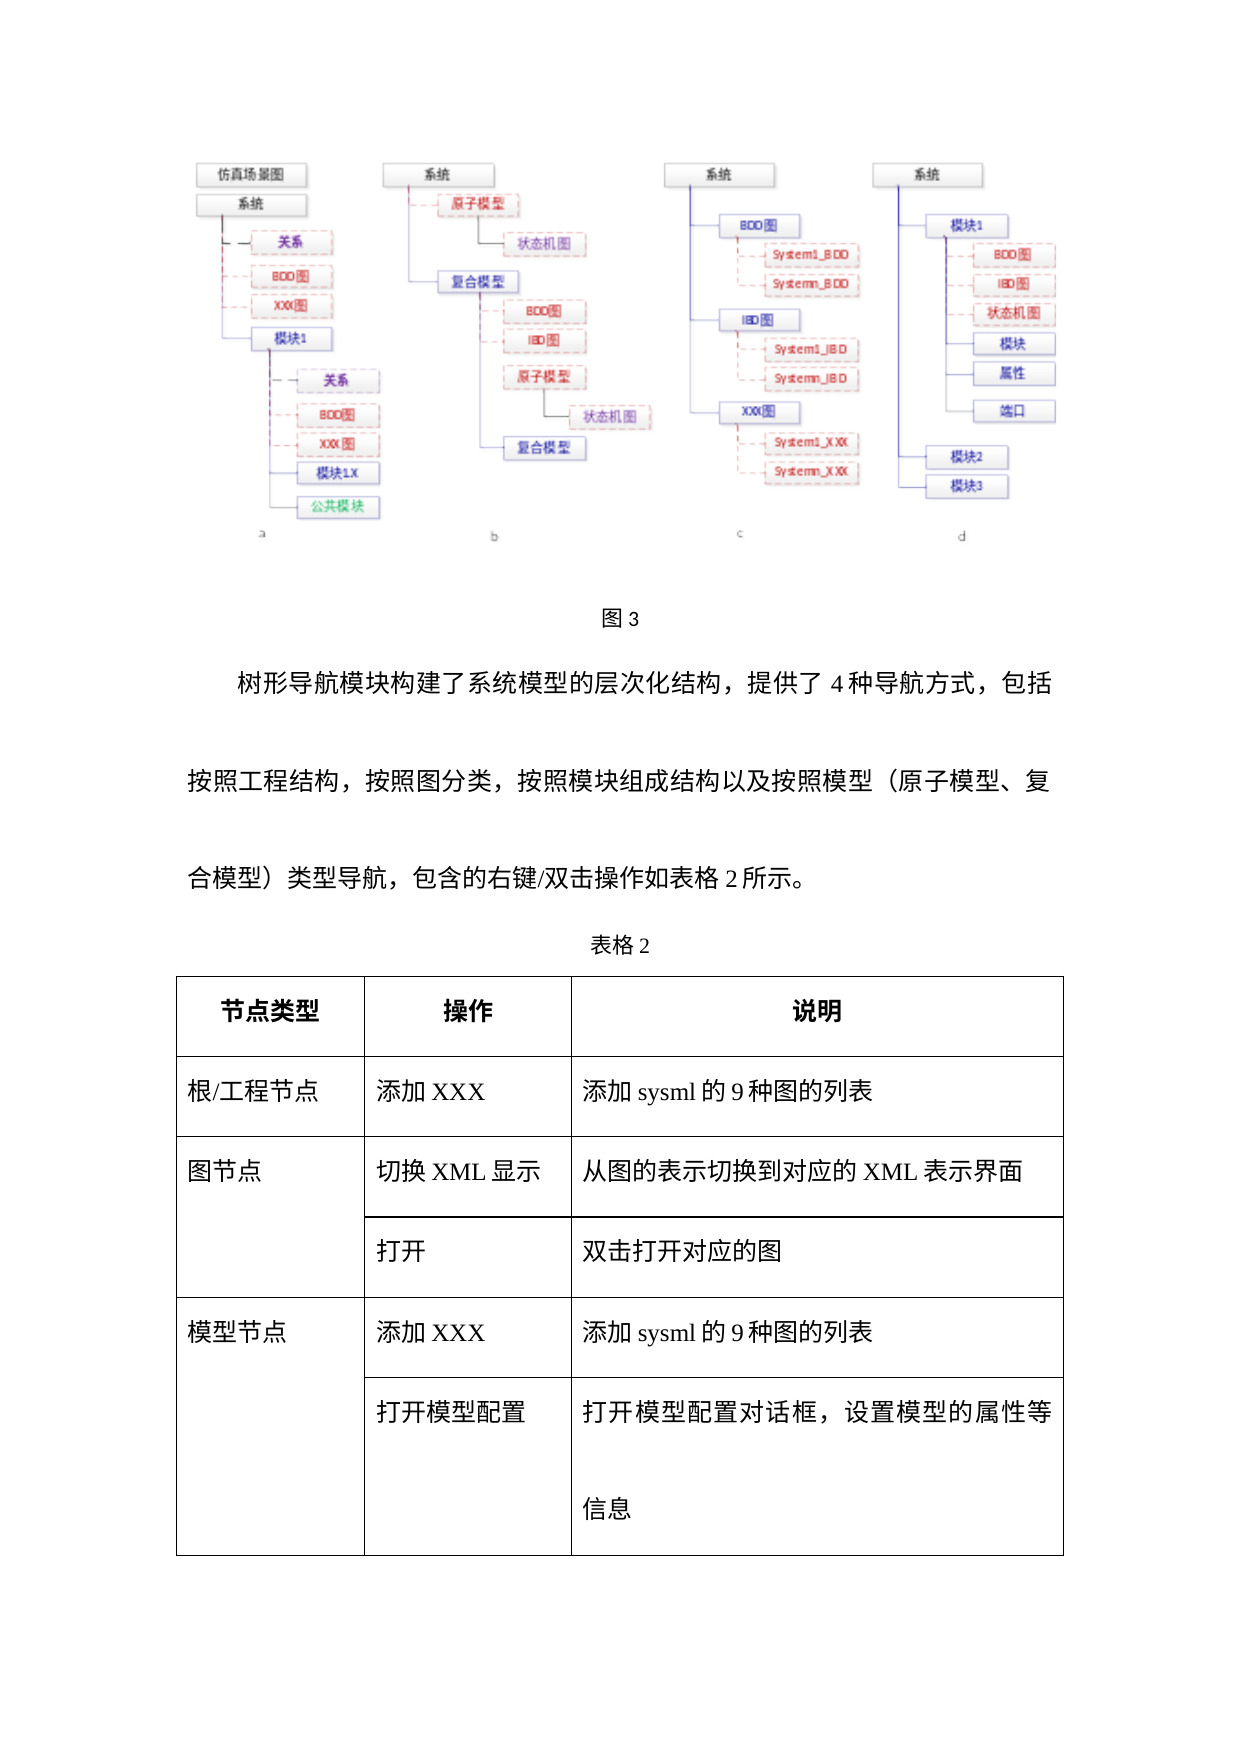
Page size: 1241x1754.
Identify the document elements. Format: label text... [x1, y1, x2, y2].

table_header 节点类型 [177, 977, 364, 1056]
table_cell 图节点 [177, 1137, 364, 1297]
text 图 3 [187, 162, 1053, 633]
text 表格 2 [187, 927, 1053, 960]
table_cell 根/工程节点 [177, 1057, 364, 1136]
table_header 操作 [365, 977, 571, 1056]
table_cell 从图的表示切换到对应的XML表示界面 [572, 1137, 1063, 1216]
table_cell 添加XXX [365, 1298, 571, 1377]
table_cell 添加sysml的9种图的列表 [572, 1298, 1063, 1377]
table_cell 模型节点 [177, 1298, 364, 1555]
table_header 说明 [572, 977, 1063, 1056]
table_cell 打开 [365, 1218, 571, 1297]
table_cell 切换XML显示 [365, 1137, 571, 1216]
text 树形导航模块构建了系统模型的层次化结构，提供了4种导航方式，包括按照工程结构，按照图分类，按照模块组成结构以及按照模型（原子模型、复合模型）类型导航，包含的右键/双击操作如表格 2所示。 [187, 649, 1053, 909]
table_cell 添加sysml的9种图的列表 [572, 1057, 1063, 1136]
table_cell 打开模型配置对话框，设置模型的属性等信息 [572, 1378, 1063, 1555]
table_cell 双击打开对应的图 [572, 1218, 1063, 1297]
table_cell 打开模型配置 [365, 1378, 571, 1555]
table_cell 添加XXX [365, 1057, 571, 1136]
